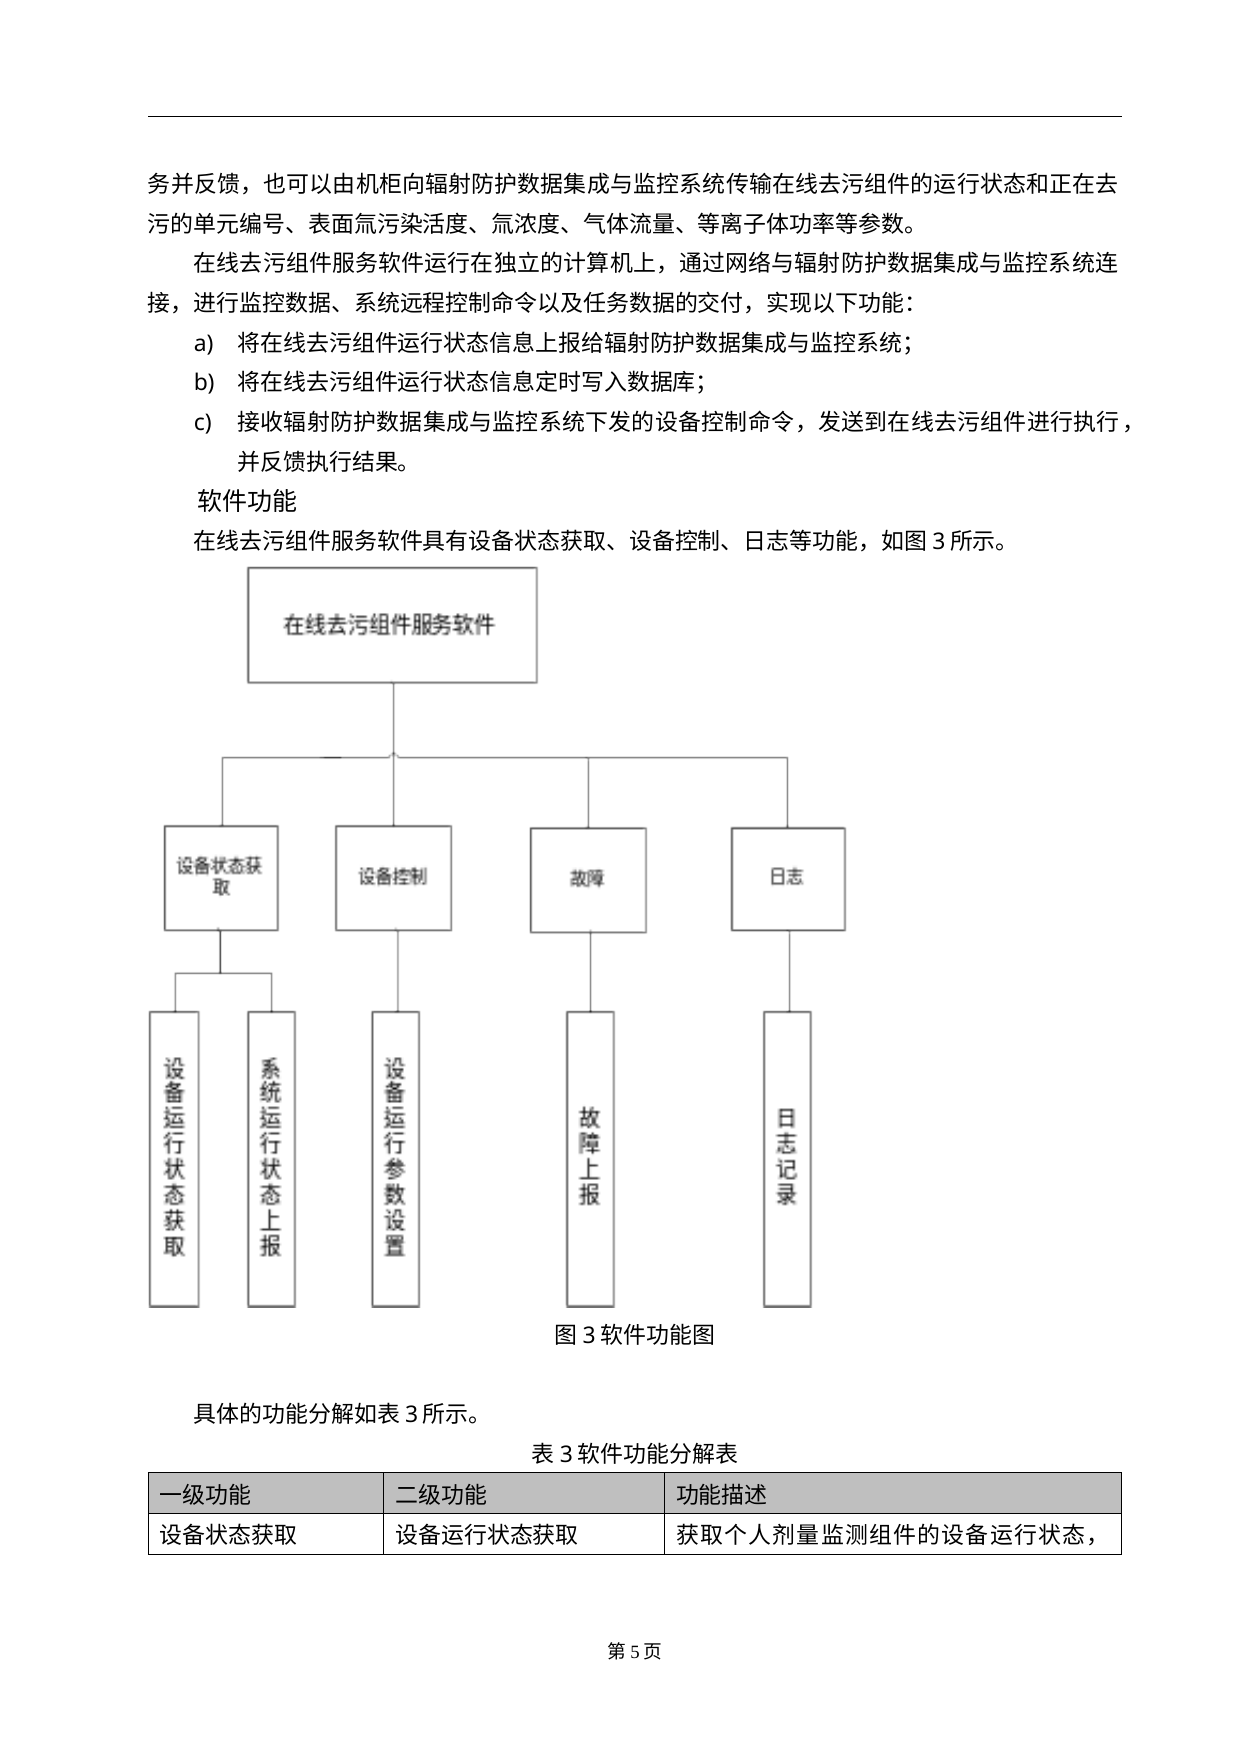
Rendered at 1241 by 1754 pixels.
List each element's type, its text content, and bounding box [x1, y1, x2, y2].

list 将在线去污组件运行状态信息定时写入数据库； [193, 361, 1122, 401]
text 图 3 软件功能图 [148, 1313, 1122, 1353]
text 软件功能 [148, 480, 1122, 520]
list 接收辐射防护数据集成与监控系统下发的设备控制命令，发送到在线去污组件进行执行，并反馈执行结果。 [193, 401, 1122, 480]
list 将在线去污组件运行状态信息上报给辐射防护数据集成与监控系统； [193, 321, 1122, 361]
table_cell 获取个人剂量监测组件的设备运行状态，保存到数据库 [665, 1514, 1121, 1554]
table_cell 设备运行状态获取 [384, 1514, 664, 1554]
text 在线去污组件服务软件运行在独立的计算机上，通过网络与辐射防护数据集成与监控系统连接，进行监控数据、系统远程控制命令以及任务数据的交付，实现以下功能： [148, 242, 1122, 321]
table_header 二级功能 [384, 1473, 664, 1513]
text 具体的功能分解如表 3所示。 [148, 1393, 1122, 1433]
table_header 功能描述 [665, 1473, 1121, 1513]
text 表 3 软件功能分解表 [148, 1433, 1122, 1472]
table_cell 设备状态获取 [149, 1514, 383, 1554]
table_header 一级功能 [149, 1473, 383, 1513]
text 在线去污组件服务软件具有设备状态获取、设备控制、日志等功能，如图 3所示。 [148, 520, 1122, 559]
